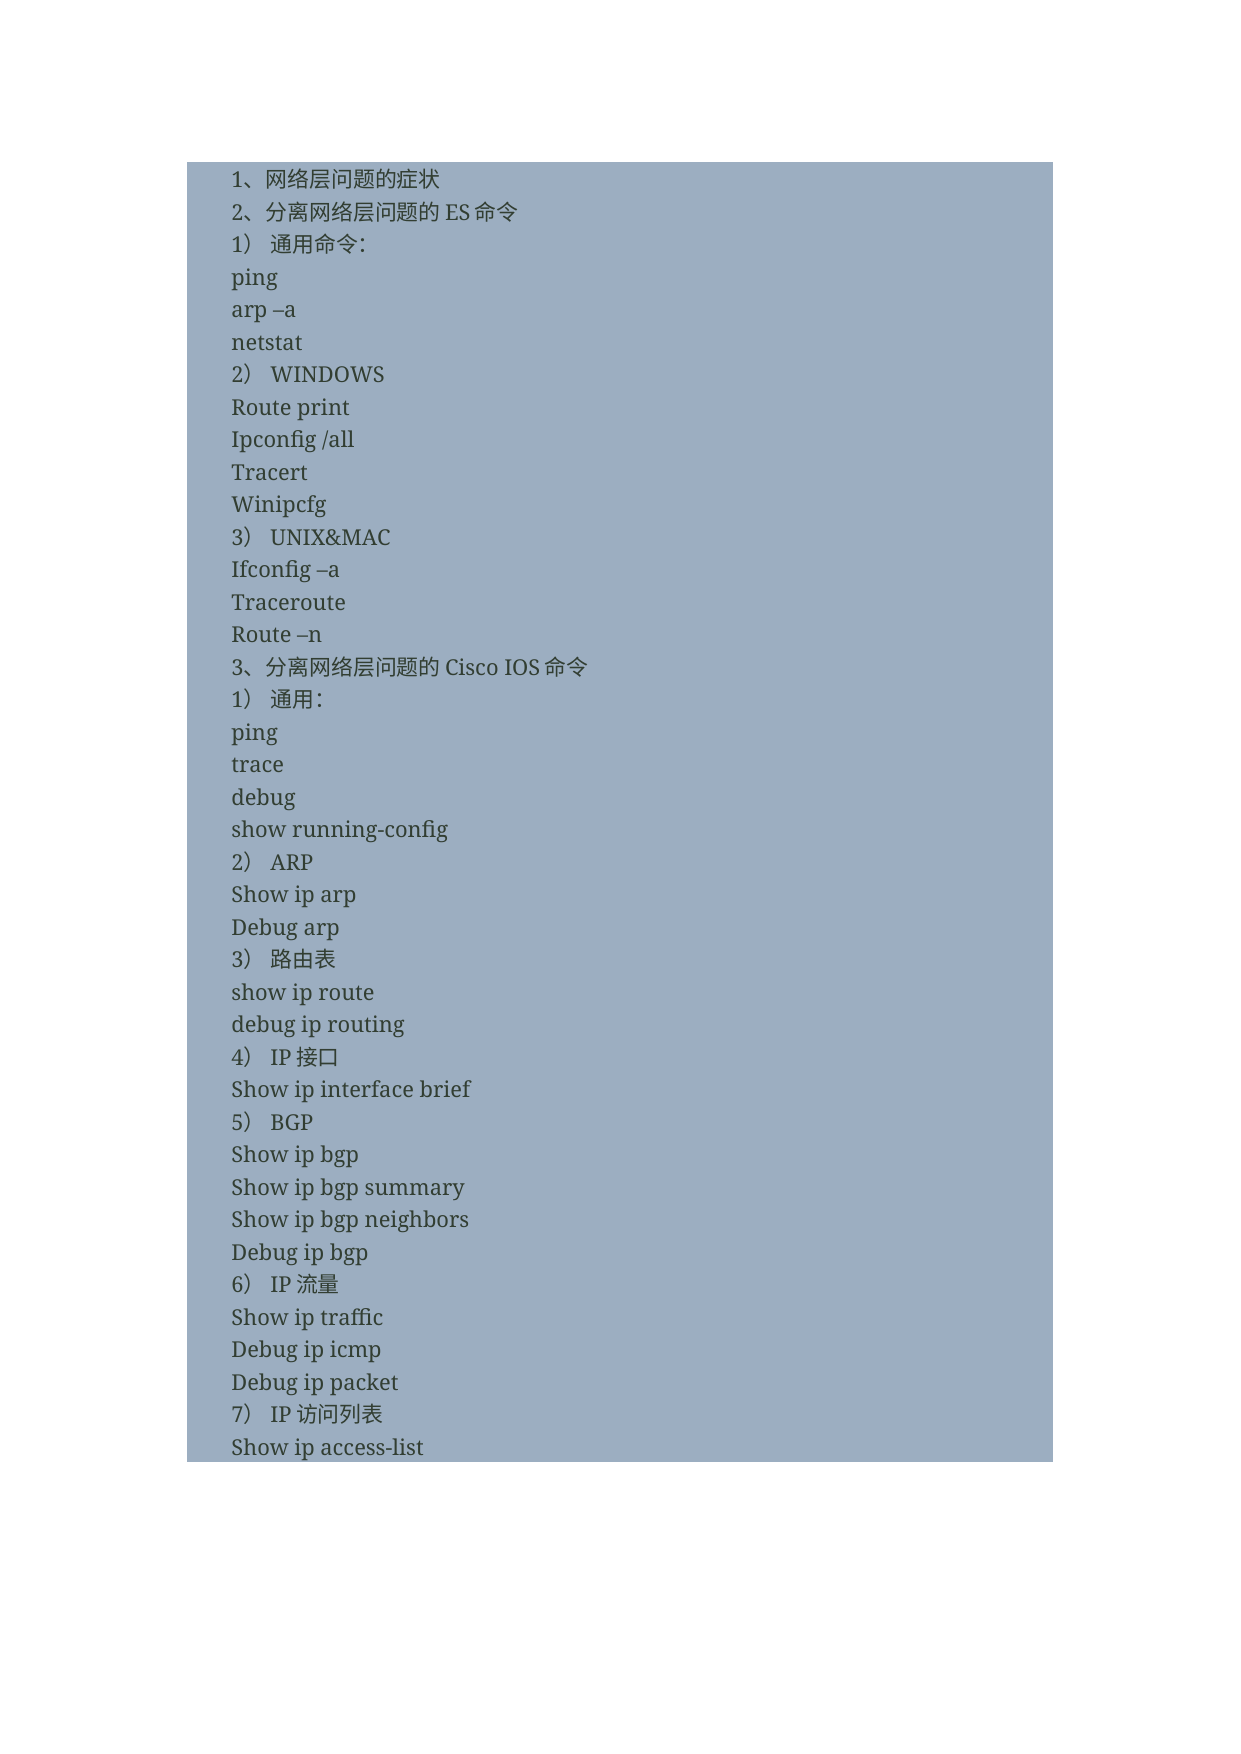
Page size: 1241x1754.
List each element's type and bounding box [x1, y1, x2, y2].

text [187, 162, 1053, 1462]
